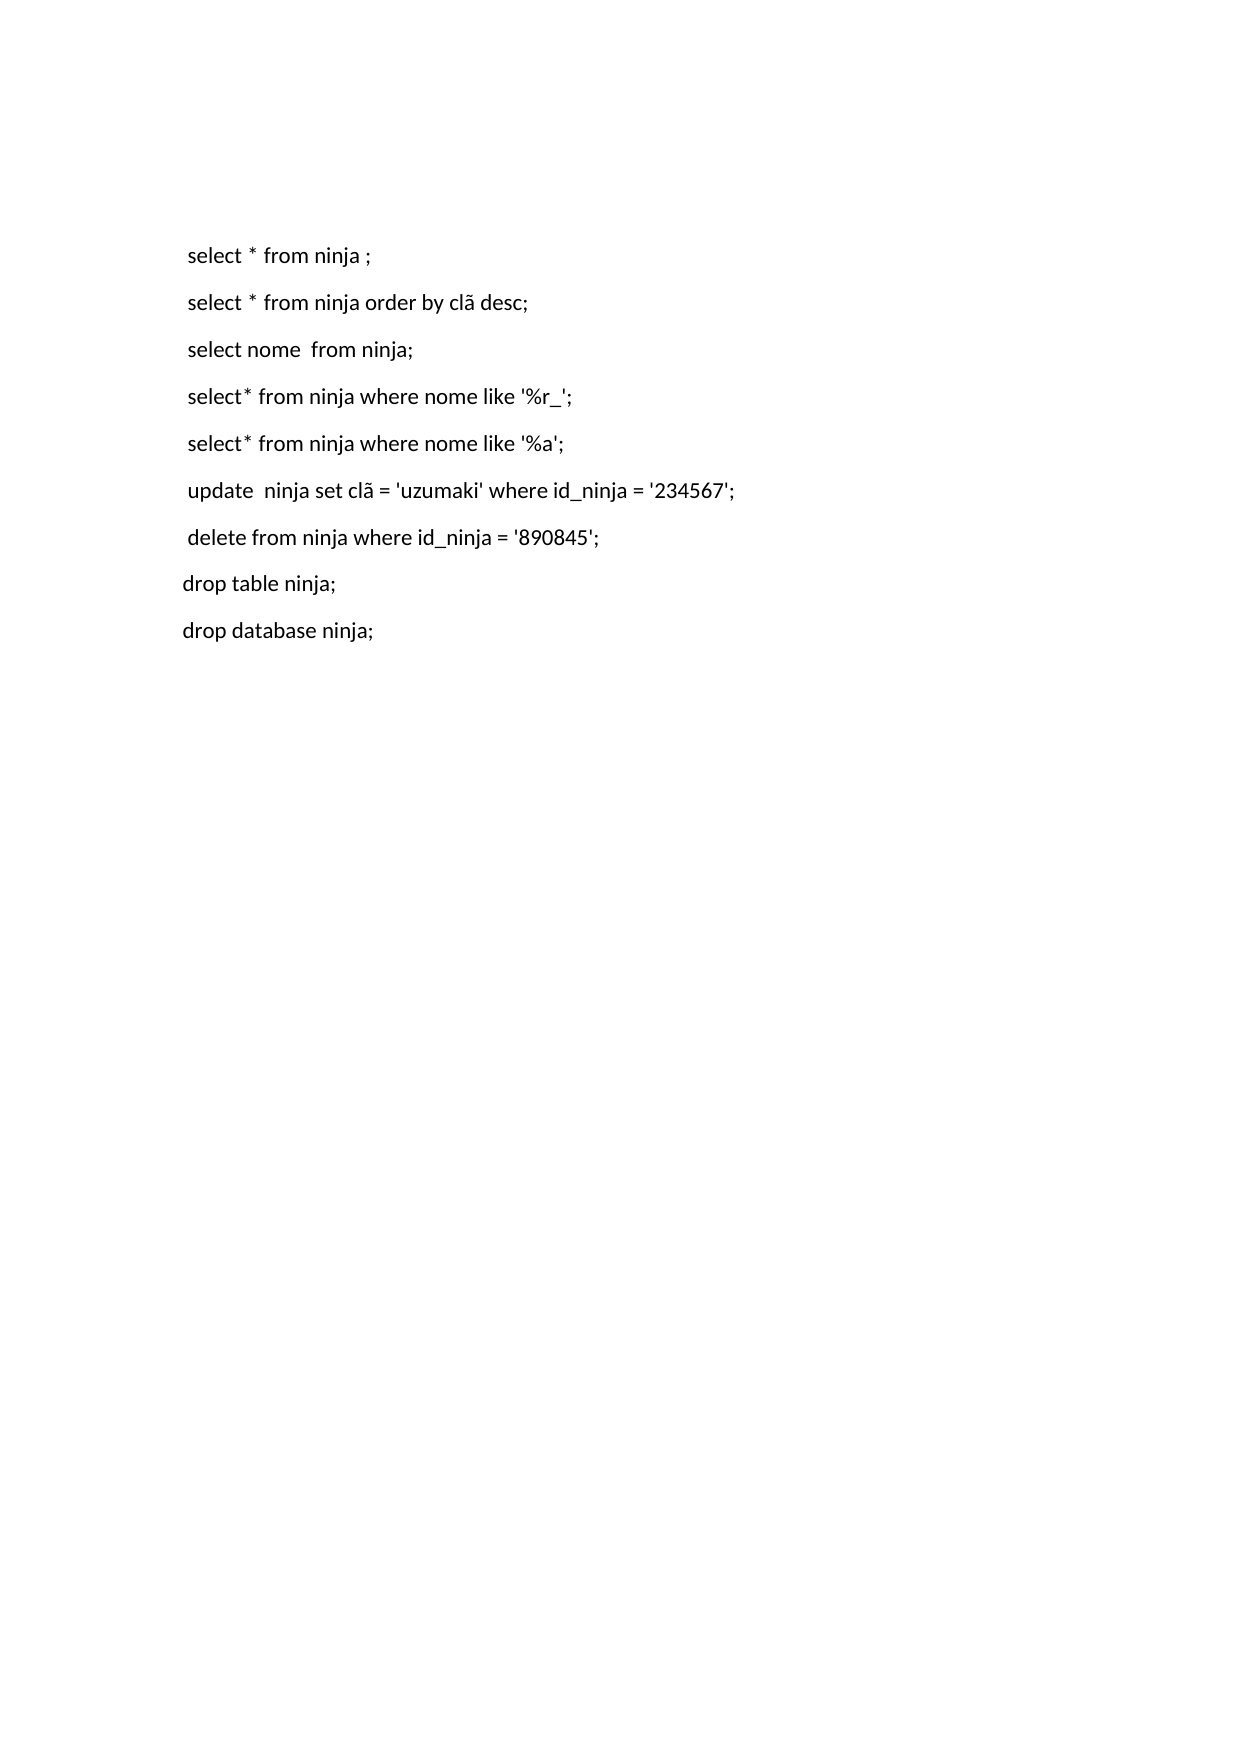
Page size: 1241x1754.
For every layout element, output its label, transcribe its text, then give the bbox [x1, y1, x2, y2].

text delete from ninja where id_ninja = '890845'; [177, 523, 1063, 551]
text update ninja set clã = 'uzumaki' where id_ninja = '234567'; [177, 476, 1063, 504]
text select * from ninja ; [177, 241, 1063, 269]
text select nome from ninja; [177, 335, 1063, 363]
text drop database ninja; [177, 616, 1063, 644]
text select * from ninja order by clã desc; [177, 288, 1063, 316]
text select* from ninja where nome like '%a'; [177, 429, 1063, 457]
text select* from ninja where nome like '%r_'; [177, 382, 1063, 410]
text drop table ninja; [177, 569, 1063, 597]
